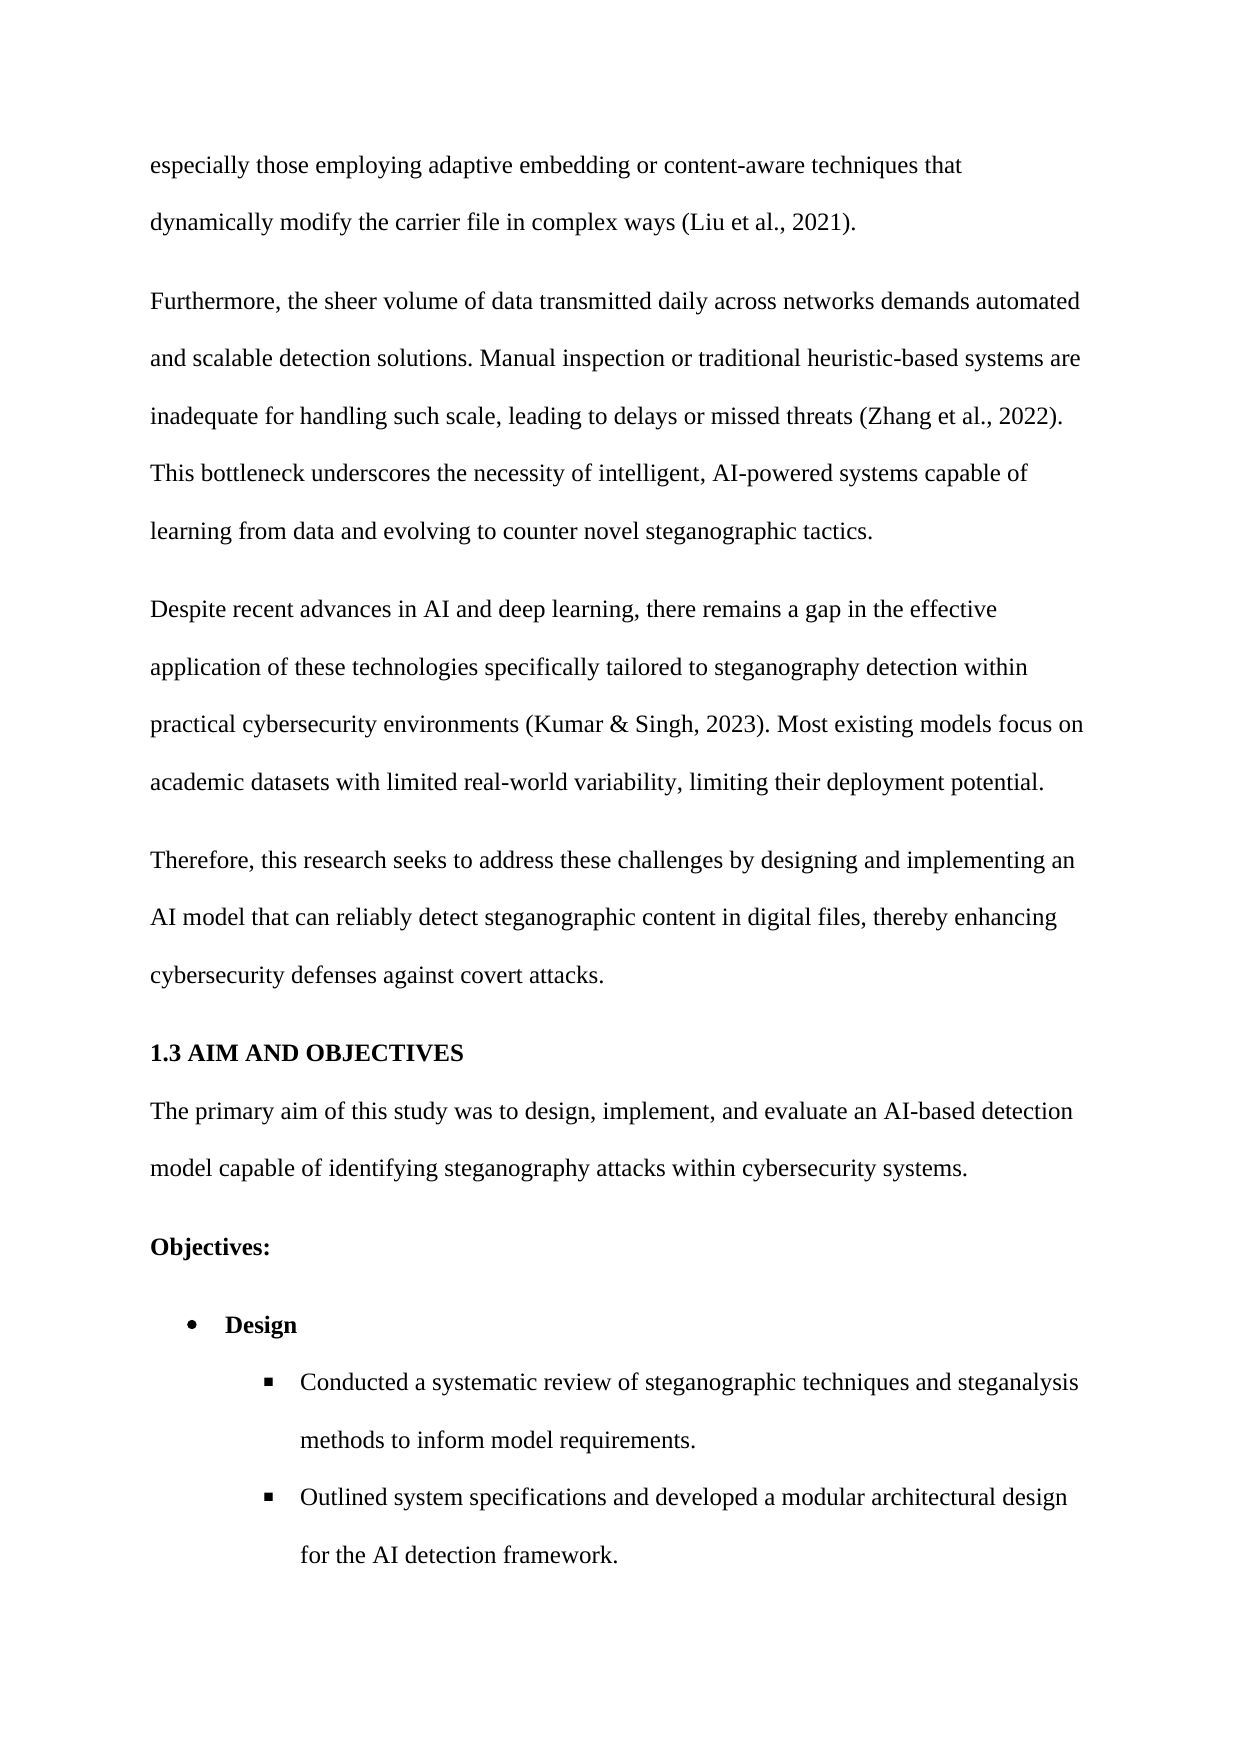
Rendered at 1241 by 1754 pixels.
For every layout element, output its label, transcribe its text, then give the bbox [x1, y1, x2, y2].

text Objectives: [150, 1232, 1090, 1260]
text The primary aim of this study was to design, implement, and evaluate an AI-based detection model capable of identifying steganography attacks within cybersecurity systems. [150, 1096, 1090, 1182]
list Outlined system specifications and developed a modular architectural design for the AI detection framework. [262, 1482, 1090, 1569]
subtitle 1.3 AIM AND OBJECTIVES [150, 1038, 1090, 1067]
text Furthermore, the sheer volume of data transmitted daily across networks demands automated and scalable detection solutions. Manual inspection or traditional heuristic-based systems are inadequate for handling such scale, leading to delays or missed threats (Zhang et al., 2022). This bottleneck underscores the necessity of intelligent, AI-powered systems capable of learning from data and evolving to counter novel steganographic tactics. [150, 286, 1090, 544]
text Despite recent advances in AI and deep learning, there remains a gap in the effective application of these technologies specifically tailored to steganography detection within practical cybersecurity environments (Kumar & Singh, 2023). Most existing models focus on academic datasets with limited real-world variability, limiting their deployment potential. [150, 594, 1090, 795]
list Conducted a systematic review of steganographic techniques and steganalysis methods to inform model requirements. [262, 1367, 1090, 1454]
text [150, 150, 1090, 236]
list Design [187, 1310, 1090, 1339]
text Therefore, this research seeks to address these challenges by designing and implementing an AI model that can reliably detect steganographic content in digital files, thereby enhancing cybersecurity defenses against covert attacks. [150, 845, 1090, 989]
